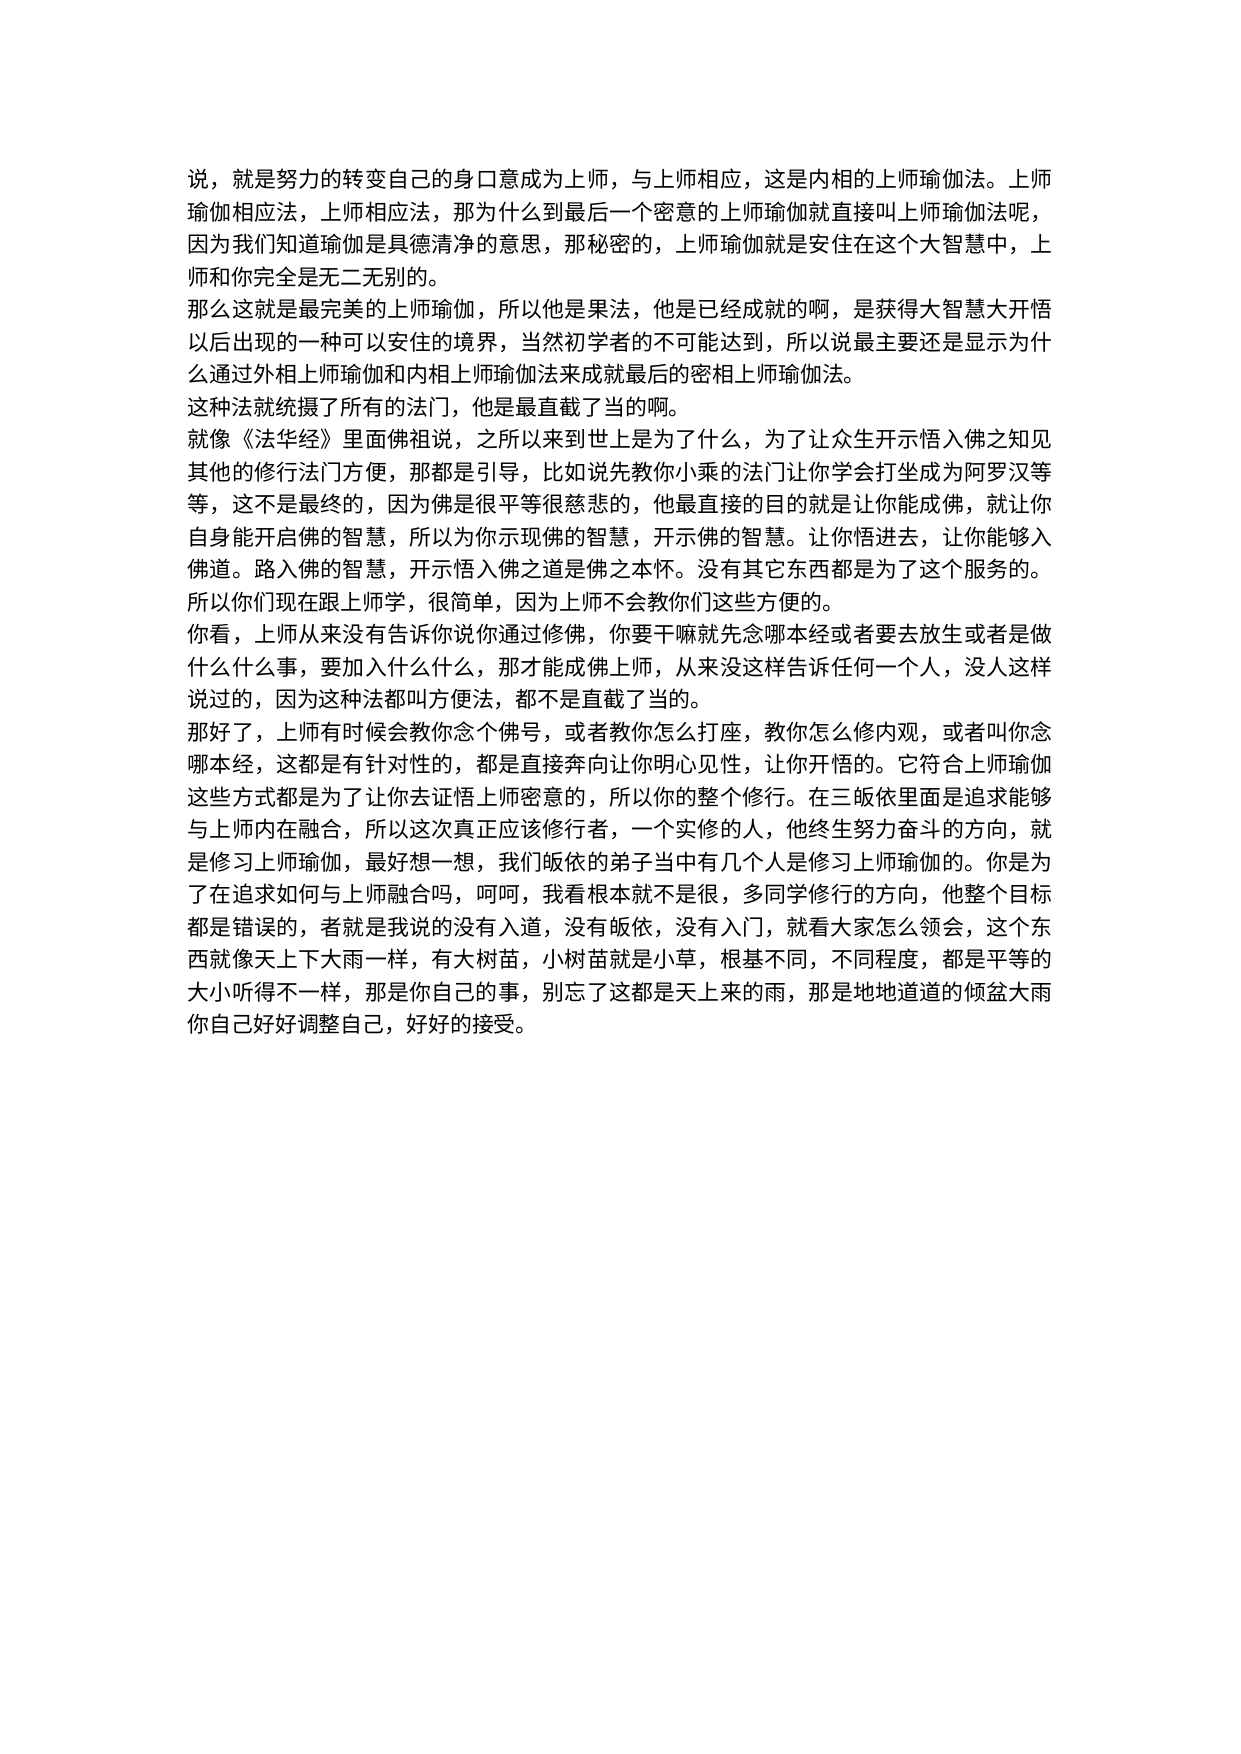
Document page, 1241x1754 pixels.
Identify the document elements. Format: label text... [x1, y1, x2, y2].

text 那好了，上师有时候会教你念个佛号，或者教你怎么打座，教你怎么修内观，或者叫你念哪本经，这都是有针对性的，都是直接奔向让你明心见性，让你开悟的。它符合上师瑜伽，这些方式都是为了让你去证悟上师密意的，所以你的整个修行。在三皈依里面是追求能够与上师内在融合，所以这次真正应该修行者，一个实修的人，他终生努力奋斗的方向，就是修习上师瑜伽，最好想一想，我们皈依的弟子当中有几个人是修习上师瑜伽的。你是为了在追求如何与上师融合吗，呵呵，我看根本就不是很，多同学修行的方向，他整个目标都是错误的，者就是我说的没有入道，没有皈依，没有入门，就看大家怎么领会，这个东西就像天上下大雨一样，有大树苗，小树苗就是小草，根基不同，不同程度，都是平等的，大小听得不一样，那是你自己的事，别忘了这都是天上来的雨，那是地地道道的倾盆大雨，你自己好好调整自己，好好的接受。 [187, 714, 1053, 1039]
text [187, 162, 1053, 292]
text 这种法就统摄了所有的法门，他是最直截了当的啊。 [187, 389, 1053, 422]
text 那么这就是最完美的上师瑜伽，所以他是果法，他是已经成就的啊，是获得大智慧大开悟以后出现的一种可以安住的境界，当然初学者的不可能达到，所以说最主要还是显示为什么通过外相上师瑜伽和内相上师瑜伽法来成就最后的密相上师瑜伽法。 [187, 292, 1053, 389]
text 就像《法华经》里面佛祖说，之所以来到世上是为了什么，为了让众生开示悟入佛之知见。其他的修行法门方便，那都是引导，比如说先教你小乘的法门让你学会打坐成为阿罗汉等等，这不是最终的，因为佛是很平等很慈悲的，他最直接的目的就是让你能成佛，就让你自身能开启佛的智慧，所以为你示现佛的智慧，开示佛的智慧。让你悟进去，让你能够入佛道。路入佛的智慧，开示悟入佛之道是佛之本怀。没有其它东西都是为了这个服务的。所以你们现在跟上师学，很简单，因为上师不会教你们这些方便的。 [187, 422, 1053, 617]
text 你看，上师从来没有告诉你说你通过修佛，你要干嘛就先念哪本经或者要去放生或者是做什么什么事，要加入什么什么，那才能成佛上师，从来没这样告诉任何一个人，没人这样说过的，因为这种法都叫方便法，都不是直截了当的。 [187, 617, 1053, 714]
